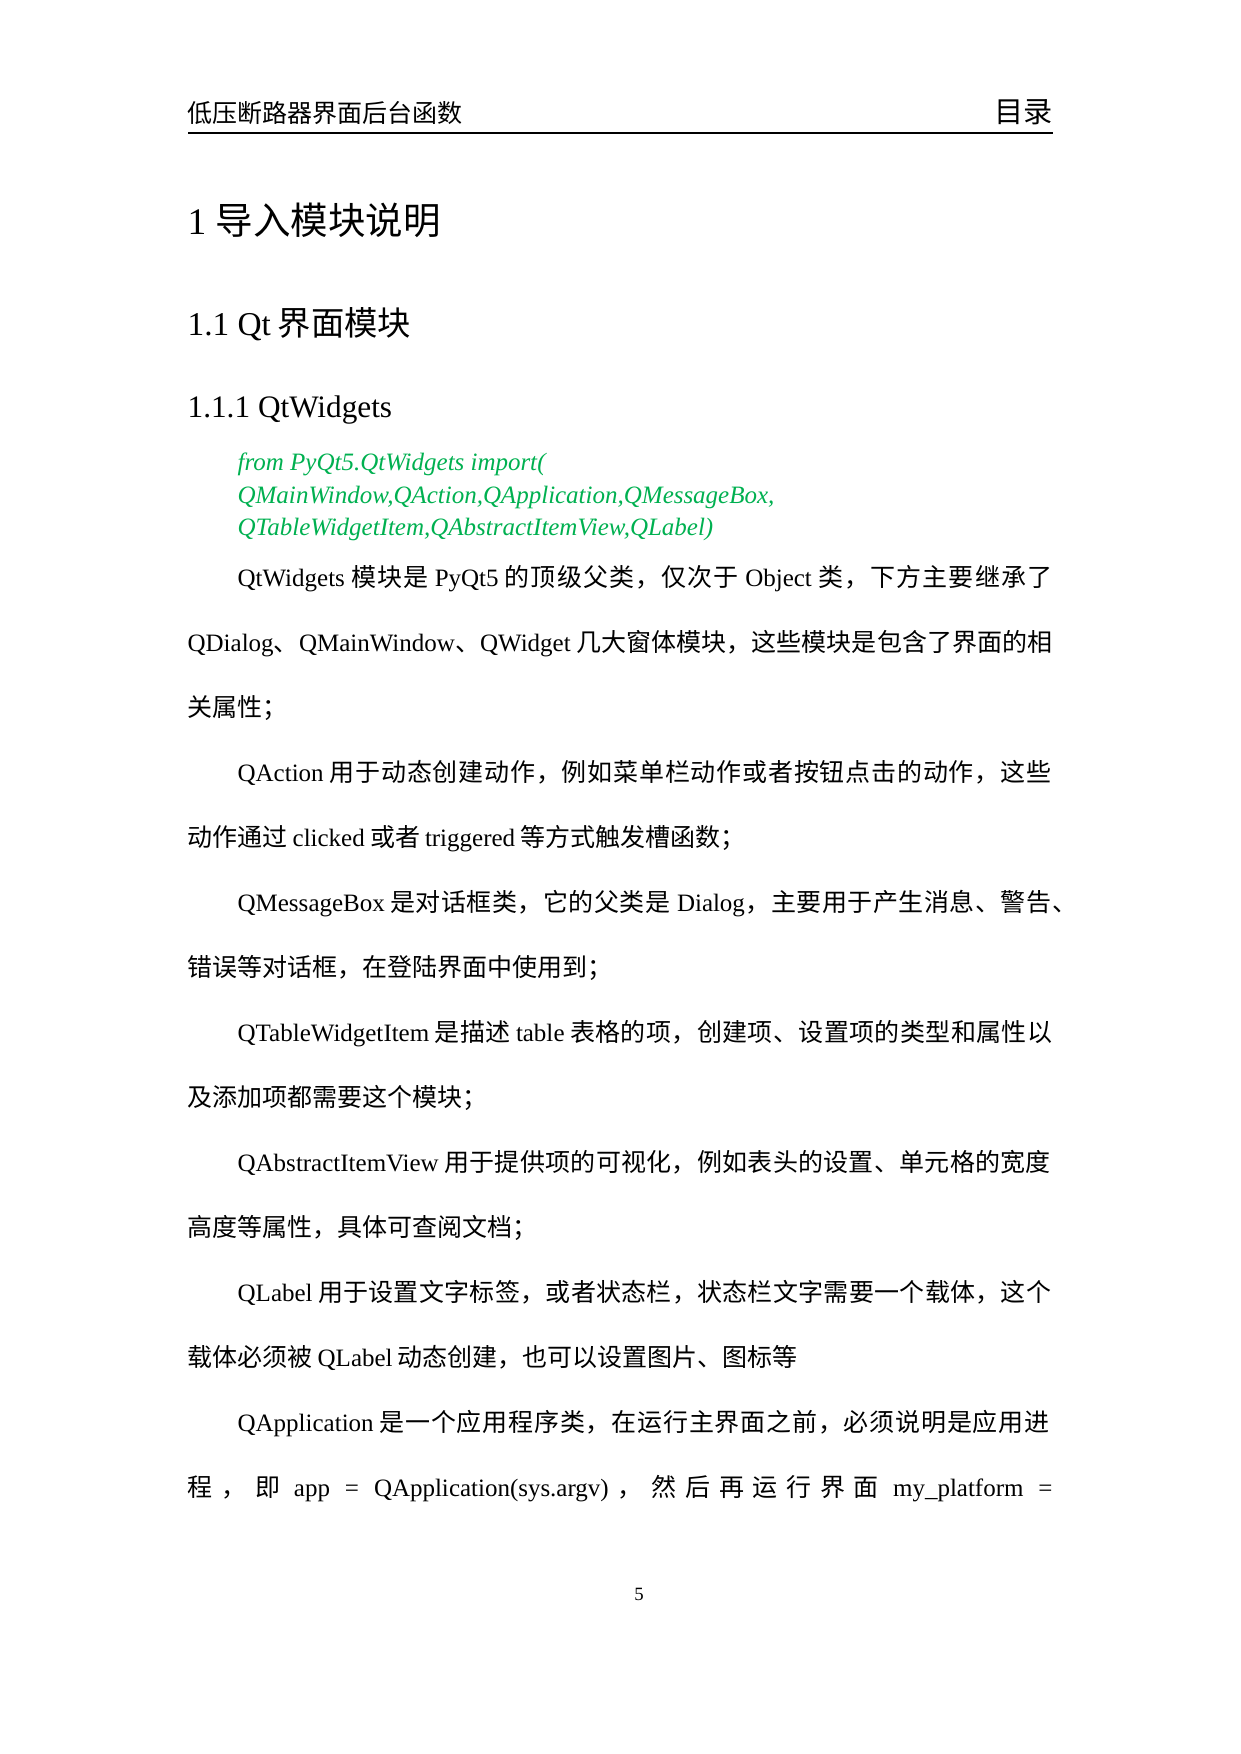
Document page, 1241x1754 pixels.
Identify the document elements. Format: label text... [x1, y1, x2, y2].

subtitle 导入模块说明 [187, 186, 1053, 251]
text QAction用于动态创建动作，例如菜单栏动作或者按钮点击的动作，这些动作通过clicked或者triggered等方式触发槽函数； [187, 738, 1053, 868]
subtitle QtWidgets [187, 374, 1053, 439]
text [187, 1388, 1053, 1518]
subtitle Qt界面模块 [187, 288, 1053, 353]
text QMessageBox是对话框类，它的父类是Dialog，主要用于产生消息、警告、错误等对话框，在登陆界面中使用到； [187, 868, 1053, 998]
text QTableWidgetItem是描述table表格的项，创建项、设置项的类型和属性以及添加项都需要这个模块； [187, 998, 1053, 1128]
text from PyQt5.QtWidgets import( [187, 445, 1053, 478]
text QMainWindow,QAction,QApplication,QMessageBox, [187, 478, 1053, 510]
text QAbstractItemView用于提供项的可视化，例如表头的设置、单元格的宽度高度等属性，具体可查阅文档； [187, 1128, 1053, 1258]
text QtWidgets模块是PyQt5的顶级父类，仅次于Object类，下方主要继承了QDialog、QMainWindow、QWidget几大窗体模块，这些模块是包含了界面的相关属性； [187, 543, 1053, 738]
text QLabel用于设置文字标签，或者状态栏，状态栏文字需要一个载体，这个载体必须被QLabel动态创建，也可以设置图片、图标等 [187, 1258, 1053, 1388]
text QTableWidgetItem,QAbstractItemView,QLabel) [187, 510, 1053, 543]
